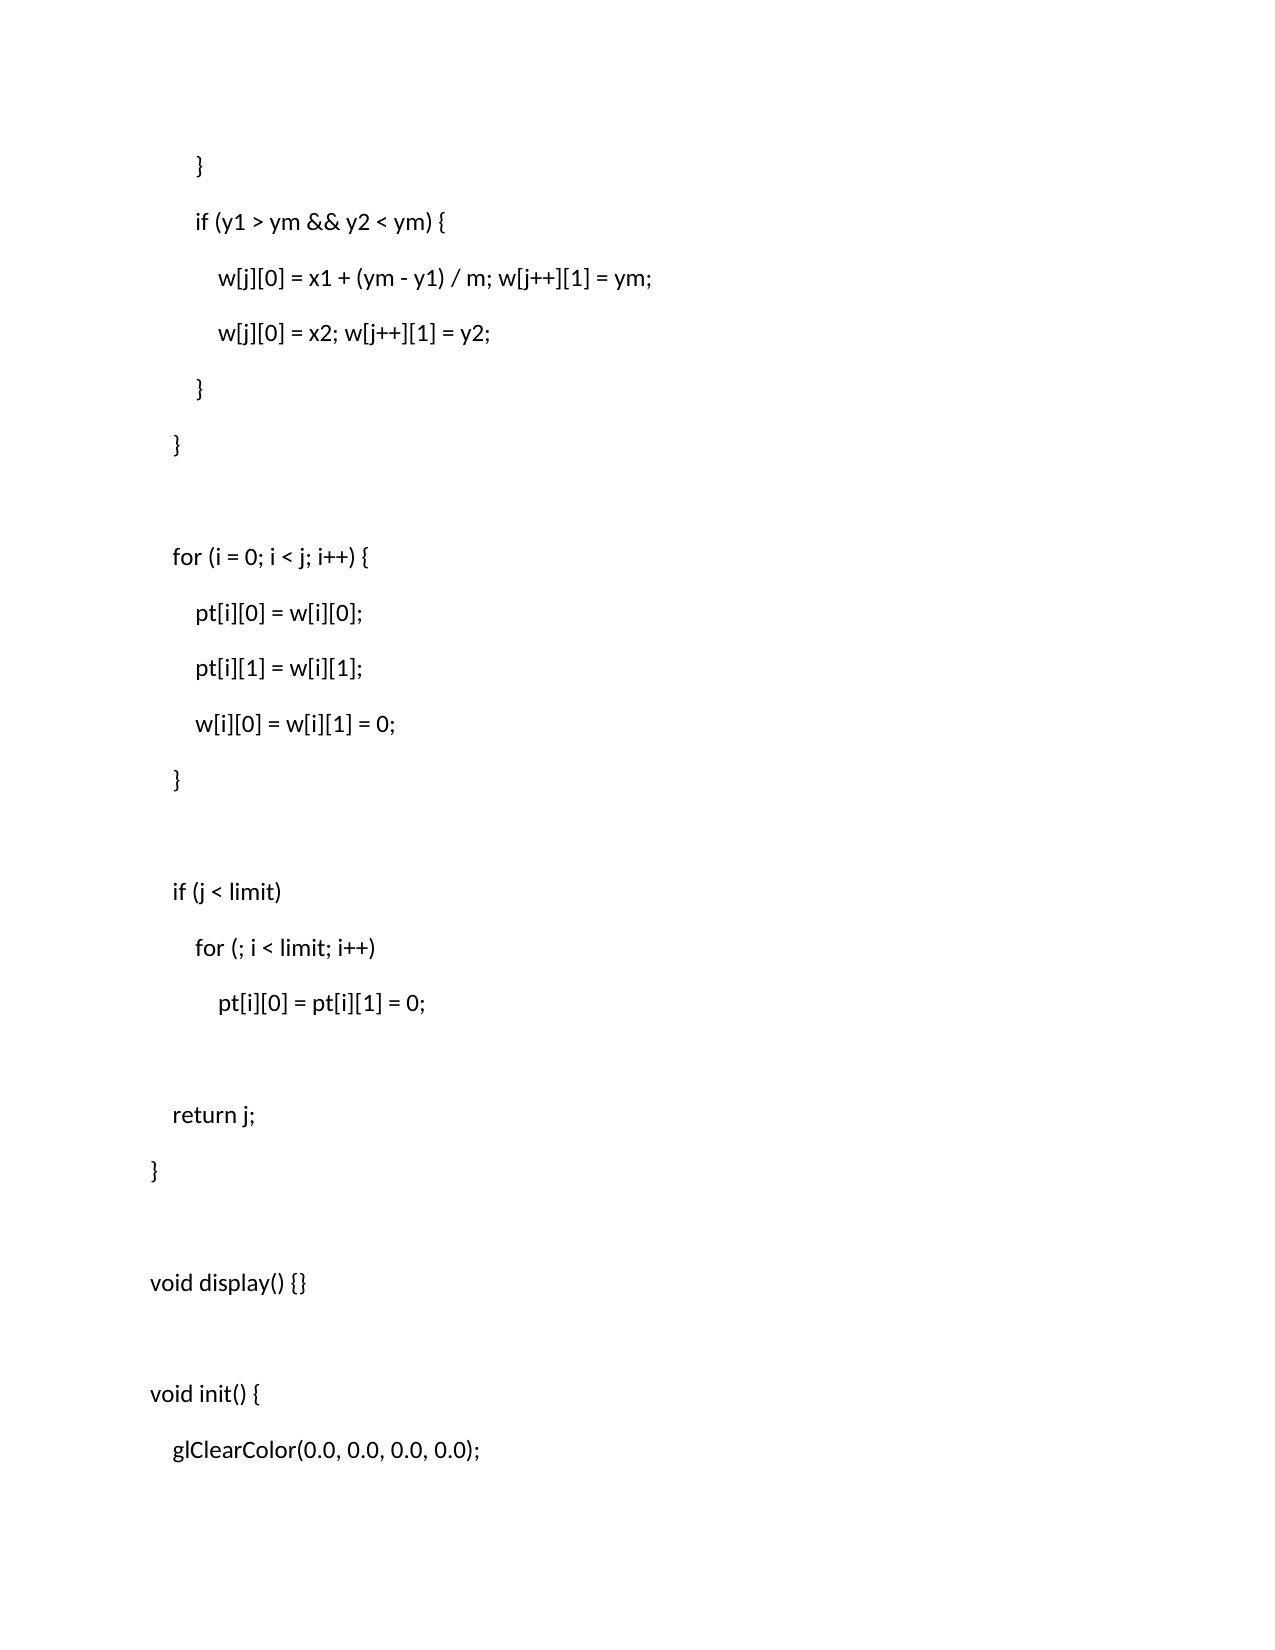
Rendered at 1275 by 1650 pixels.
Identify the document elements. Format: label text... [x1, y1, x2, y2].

text for (; i < limit; i++) [150, 932, 1125, 962]
text for (i = 0; i < j; i++) { [150, 541, 1125, 571]
text return j; [150, 1099, 1125, 1130]
text if (y1 > ym && y2 < ym) { [150, 206, 1125, 236]
text if (j < limit) [150, 876, 1125, 906]
text void display() {} [150, 1267, 1125, 1297]
text glClearColor(0.0, 0.0, 0.0, 0.0); [150, 1434, 1125, 1465]
text } [150, 150, 1125, 181]
text } [150, 429, 1125, 460]
text pt[i][0] = pt[i][1] = 0; [150, 987, 1125, 1018]
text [150, 262, 1125, 292]
text w[j][0] = x2; w[j++][1] = y2; [150, 317, 1125, 348]
text void init() { [150, 1378, 1125, 1409]
text w[i][0] = w[i][1] = 0; [150, 708, 1125, 739]
text } [150, 373, 1125, 404]
text } [150, 1155, 1125, 1186]
text } [150, 764, 1125, 795]
text pt[i][0] = w[i][0]; [150, 597, 1125, 627]
text pt[i][1] = w[i][1]; [150, 652, 1125, 683]
